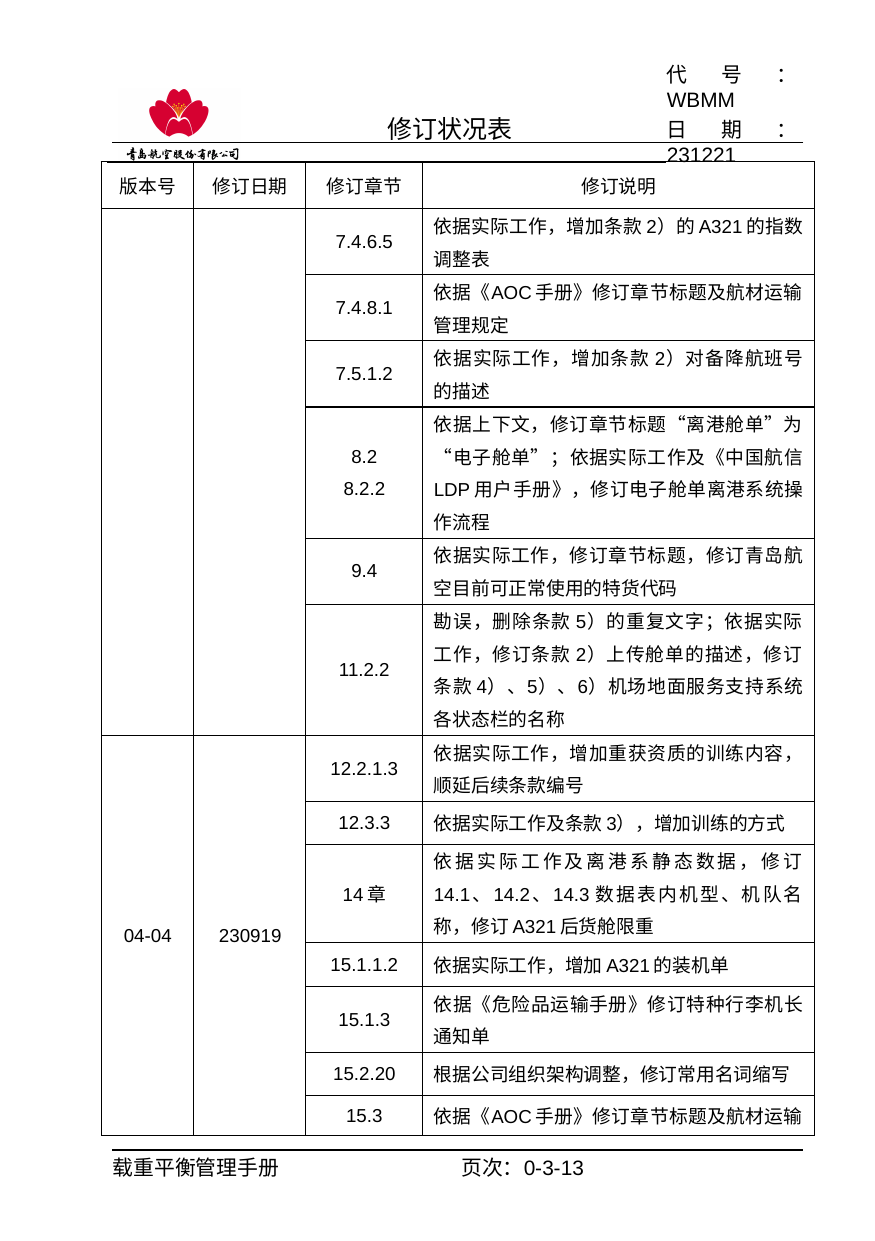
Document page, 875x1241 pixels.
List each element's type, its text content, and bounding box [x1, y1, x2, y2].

table_cell 8.2 8.2.2 [306, 408, 422, 537]
table_cell 根据公司组织架构调整，修订常用名词缩写 [423, 1053, 814, 1094]
table_header 修订日期 [194, 162, 305, 208]
table_cell 15.2.20 [306, 1053, 422, 1094]
table_cell 依据上下文，修订章节标题“离港舱单”为“电子舱单”；依据实际工作及《中国航信LDP用户手册》，修订电子舱单离港系统操作流程 [423, 408, 814, 537]
table_cell 15.1.1.2 [306, 943, 422, 986]
table_cell 15.1.3 [306, 987, 422, 1052]
table_cell 依据《AOC手册》修订章节标题及航材运输管理规定 [423, 1096, 814, 1135]
picture [118, 143, 241, 161]
table_cell 12.2.1.3 [306, 736, 422, 801]
table_cell 04-04 [102, 736, 193, 1135]
table_header 版本号 [102, 162, 193, 208]
table_cell 依据实际工作及条款3），增加训练的方式 [423, 802, 814, 843]
table_cell 勘误，删除条款5）的重复文字；依据实际工作，修订条款2）上传舱单的描述，修订条款4）、5）、6）机场地面服务支持系统各状态栏的名称 [423, 605, 814, 734]
table_cell 依据实际工作及离港系静态数据，修订14.1、14.2、14.3数据表内机型、机队名称，修订A321后货舱限重 [423, 845, 814, 942]
table_cell 依据实际工作，增加A321的装机单 [423, 943, 814, 986]
table_cell 15.3 [306, 1096, 422, 1135]
table_cell 230919 [194, 736, 305, 1135]
table_cell 12.3.3 [306, 802, 422, 843]
table_cell 7.5.1.2 [306, 341, 422, 406]
table_header 修订说明 [423, 162, 814, 208]
table_cell 依据实际工作，增加条款2）的A321的指数调整表 [423, 209, 814, 274]
table_cell 14章 [306, 845, 422, 942]
table_cell 依据《危险品运输手册》修订特种行李机长通知单 [423, 987, 814, 1052]
table_cell 依据实际工作，增加重获资质的训练内容，顺延后续条款编号 [423, 736, 814, 801]
table_cell 依据《AOC手册》修订章节标题及航材运输管理规定 [423, 275, 814, 340]
table_cell 依据实际工作，修订章节标题，修订青岛航空目前可正常使用的特货代码 [423, 539, 814, 603]
table_cell 7.4.6.5 [306, 209, 422, 274]
table_cell 依据实际工作，增加条款2）对备降航班号的描述 [423, 341, 814, 406]
table_cell 11.2.2 [306, 605, 422, 734]
table_cell 7.4.8.1 [306, 275, 422, 340]
table_cell 9.4 [306, 539, 422, 603]
table_header 修订章节 [306, 162, 422, 208]
picture [118, 88, 241, 142]
